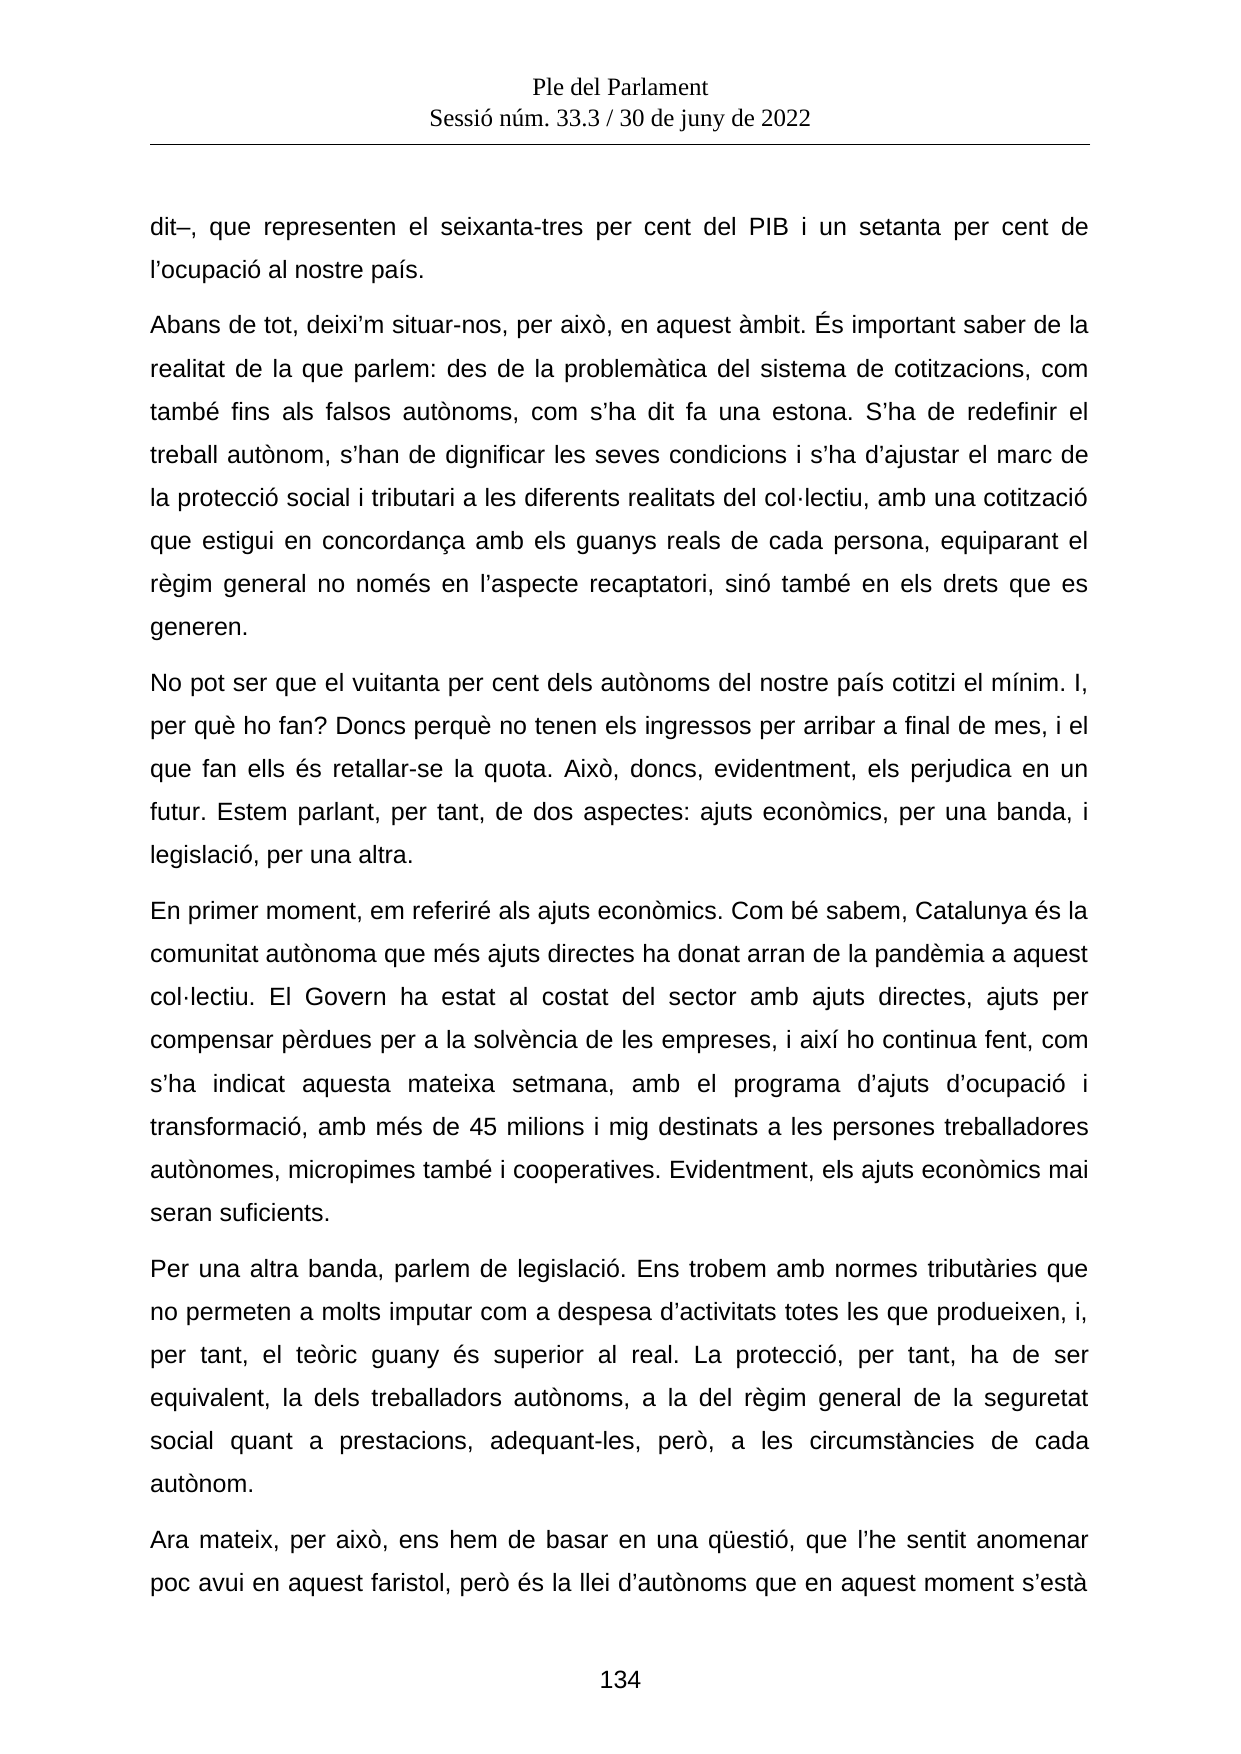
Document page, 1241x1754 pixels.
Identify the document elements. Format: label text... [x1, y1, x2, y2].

text No pot ser que el vuitanta per cent dels autònoms del nostre país cotitzi el mínim. I, per què ho fan? Doncs perquè no tenen els ingressos per arribar a final de mes, i el que fan ells és retallar-se la quota. Això, doncs, evidentment, els perjudica en un futur. Estem parlant, per tant, de dos aspectes: ajuts econòmics, per una banda, i legislació, per una altra. [150, 668, 1090, 869]
text En primer moment, em referiré als ajuts econòmics. Com bé sabem, Catalunya és la comunitat autònoma que més ajuts directes ha donat arran de la pandèmia a aquest col·lectiu. El Govern ha estat al costat del sector amb ajuts directes, ajuts per compensar pèrdues per a la solvència de les empreses, i així ho continua fent, com s’ha indicat aquesta mateixa setmana, amb el programa d’ajuts d’ocupació i transformació, amb més de 45 milions i mig destinats a les persones treballadores autònomes, micropimes també i cooperatives. Evidentment, els ajuts econòmics mai seran suficients. [150, 896, 1090, 1227]
text Per una altra banda, parlem de legislació. Ens trobem amb normes tributàries que no permeten a molts imputar com a despesa d’activitats totes les que produeixen, i, per tant, el teòric guany és superior al real. La protecció, per tant, ha de ser equivalent, la dels treballadors autònoms, a la del règim general de la seguretat social quant a prestacions, adequant-les, però, a les circumstàncies de cada autònom. [150, 1254, 1090, 1498]
text Abans de tot, deixi’m situar-nos, per això, en aquest àmbit. És important saber de la realitat de la que parlem: des de la problemàtica del sistema de cotitzacions, com també fins als falsos autònoms, com s’ha dit fa una estona. S’ha de redefinir el treball autònom, s’han de dignificar les seves condicions i s’ha d’ajustar el marc de la protecció social i tributari a les diferents realitats del col·lectiu, amb una cotització que estigui en concordança amb els guanys reals de cada persona, equiparant el règim general no només en l’aspecte recaptatori, sinó també en els drets que es generen. [150, 311, 1090, 641]
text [150, 212, 1090, 284]
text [150, 1525, 1090, 1597]
